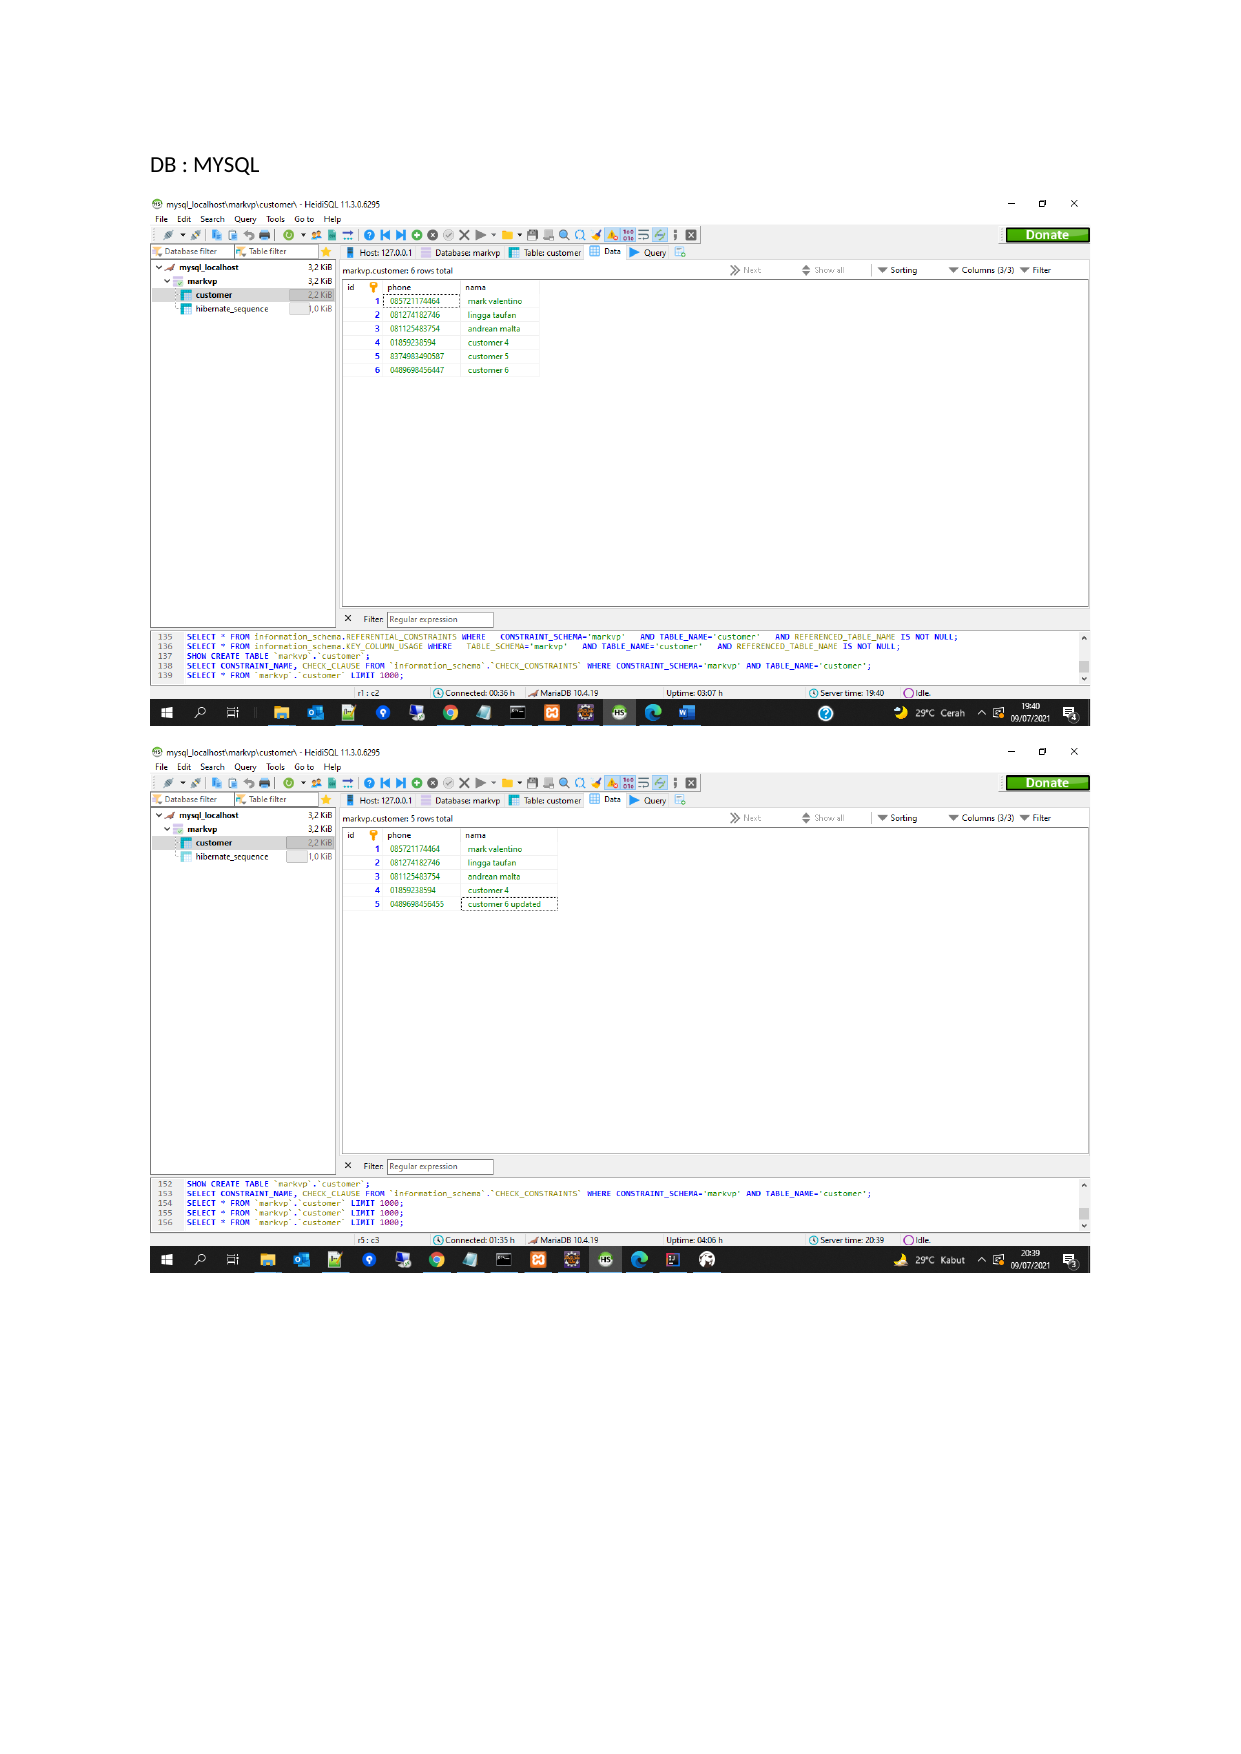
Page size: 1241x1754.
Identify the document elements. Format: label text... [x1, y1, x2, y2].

picture [150, 196, 1091, 726]
text DB : MYSQL [150, 150, 1090, 178]
picture [150, 744, 1091, 1273]
